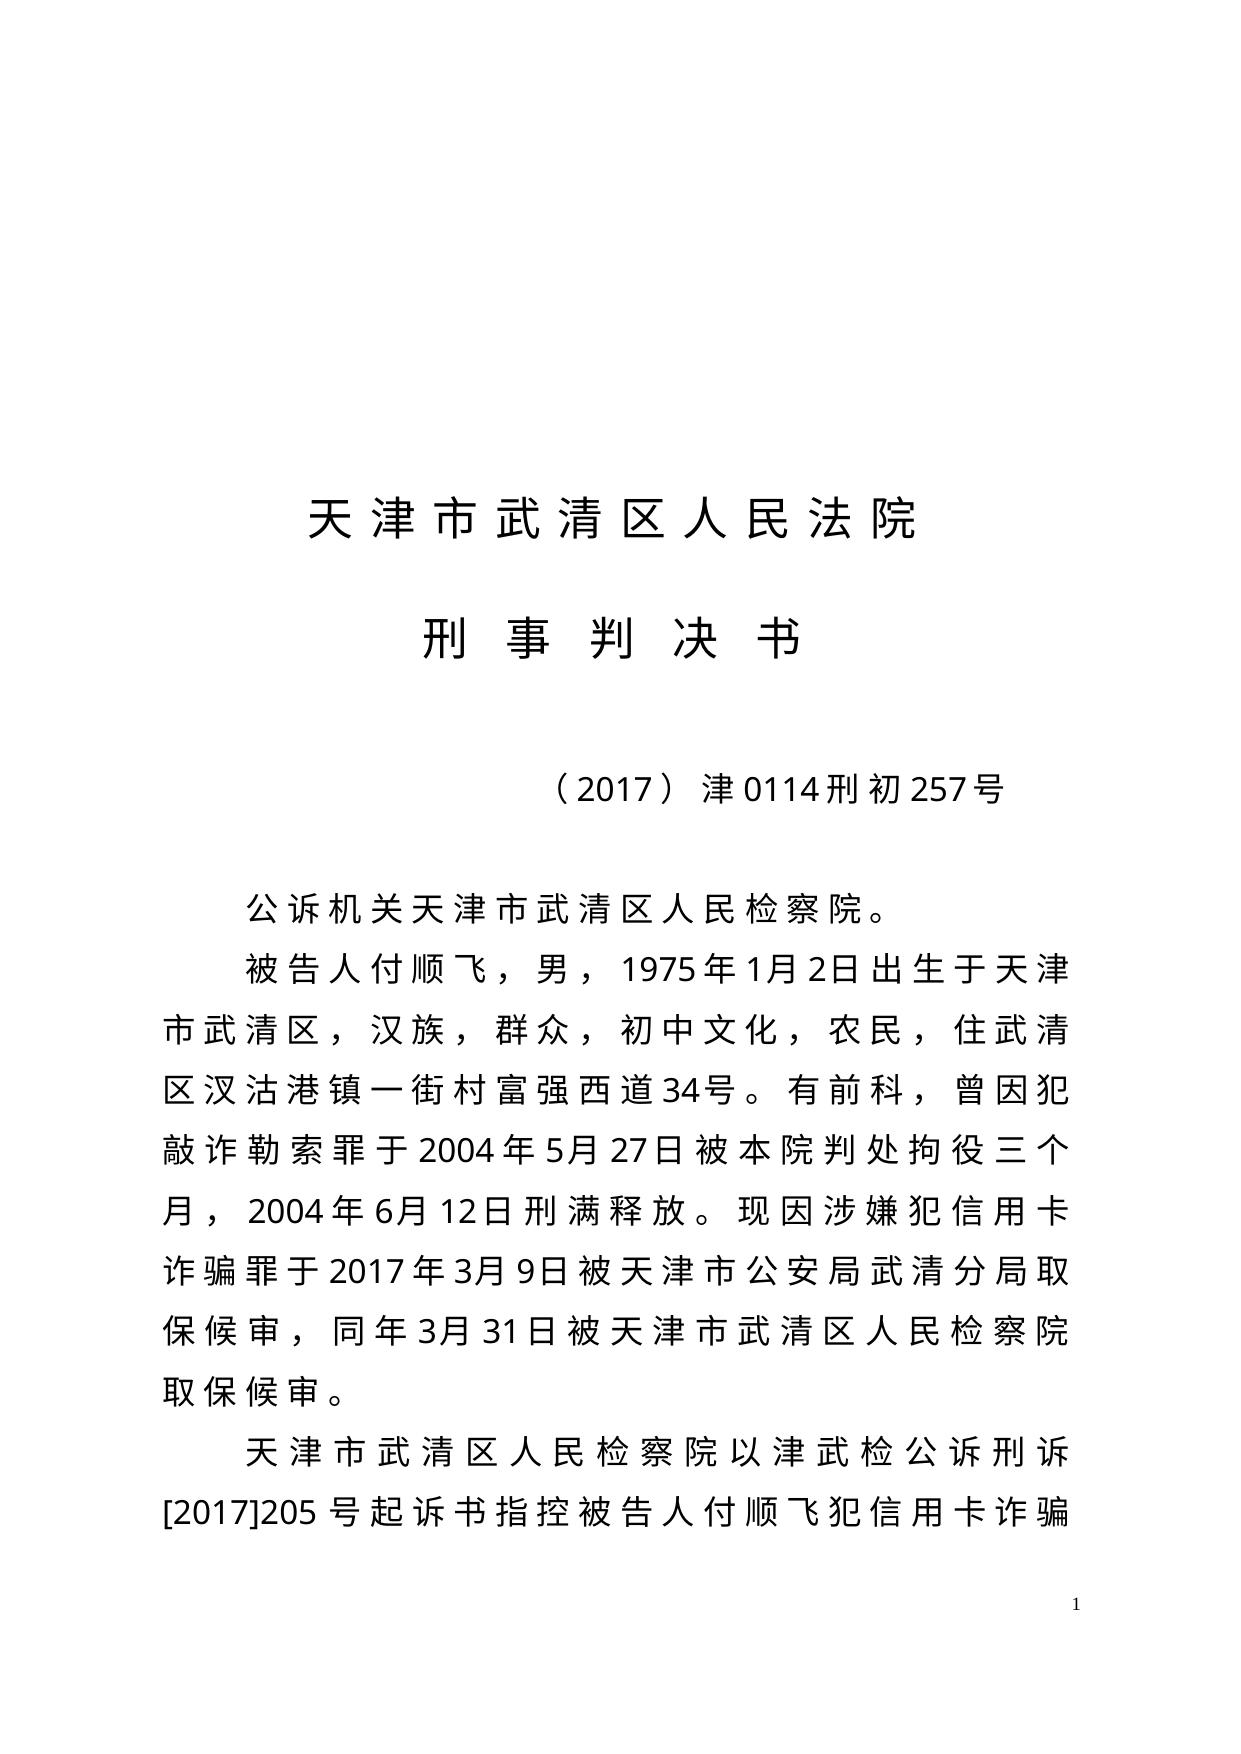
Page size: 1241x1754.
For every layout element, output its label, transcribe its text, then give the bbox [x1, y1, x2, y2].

text 被告人付顺飞，男，1975年1月2日出生于天津市武清区，汉族，群众，初中文化，农民，住武清区汊沽港镇一街村富强西道34号。有前科，曾因犯敲诈勒索罪于2004年5月27日被本院判处拘役三个月，2004年6月12日刑满释放。现因涉嫌犯信用卡诈骗罪于2017年3月9日被天津市公安局武清分局取保候审，同年3月31日被天津市武清区人民检察院取保候审。 [162, 937, 1078, 1420]
text （2017）津0114刑初257号 [162, 756, 1014, 817]
text 刑 事 判 决 书 [162, 575, 1078, 696]
text 天津市武清区人民法院 [162, 455, 1078, 575]
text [162, 1420, 1078, 1540]
text 公诉机关天津市武清区人民检察院。 [162, 877, 1078, 937]
